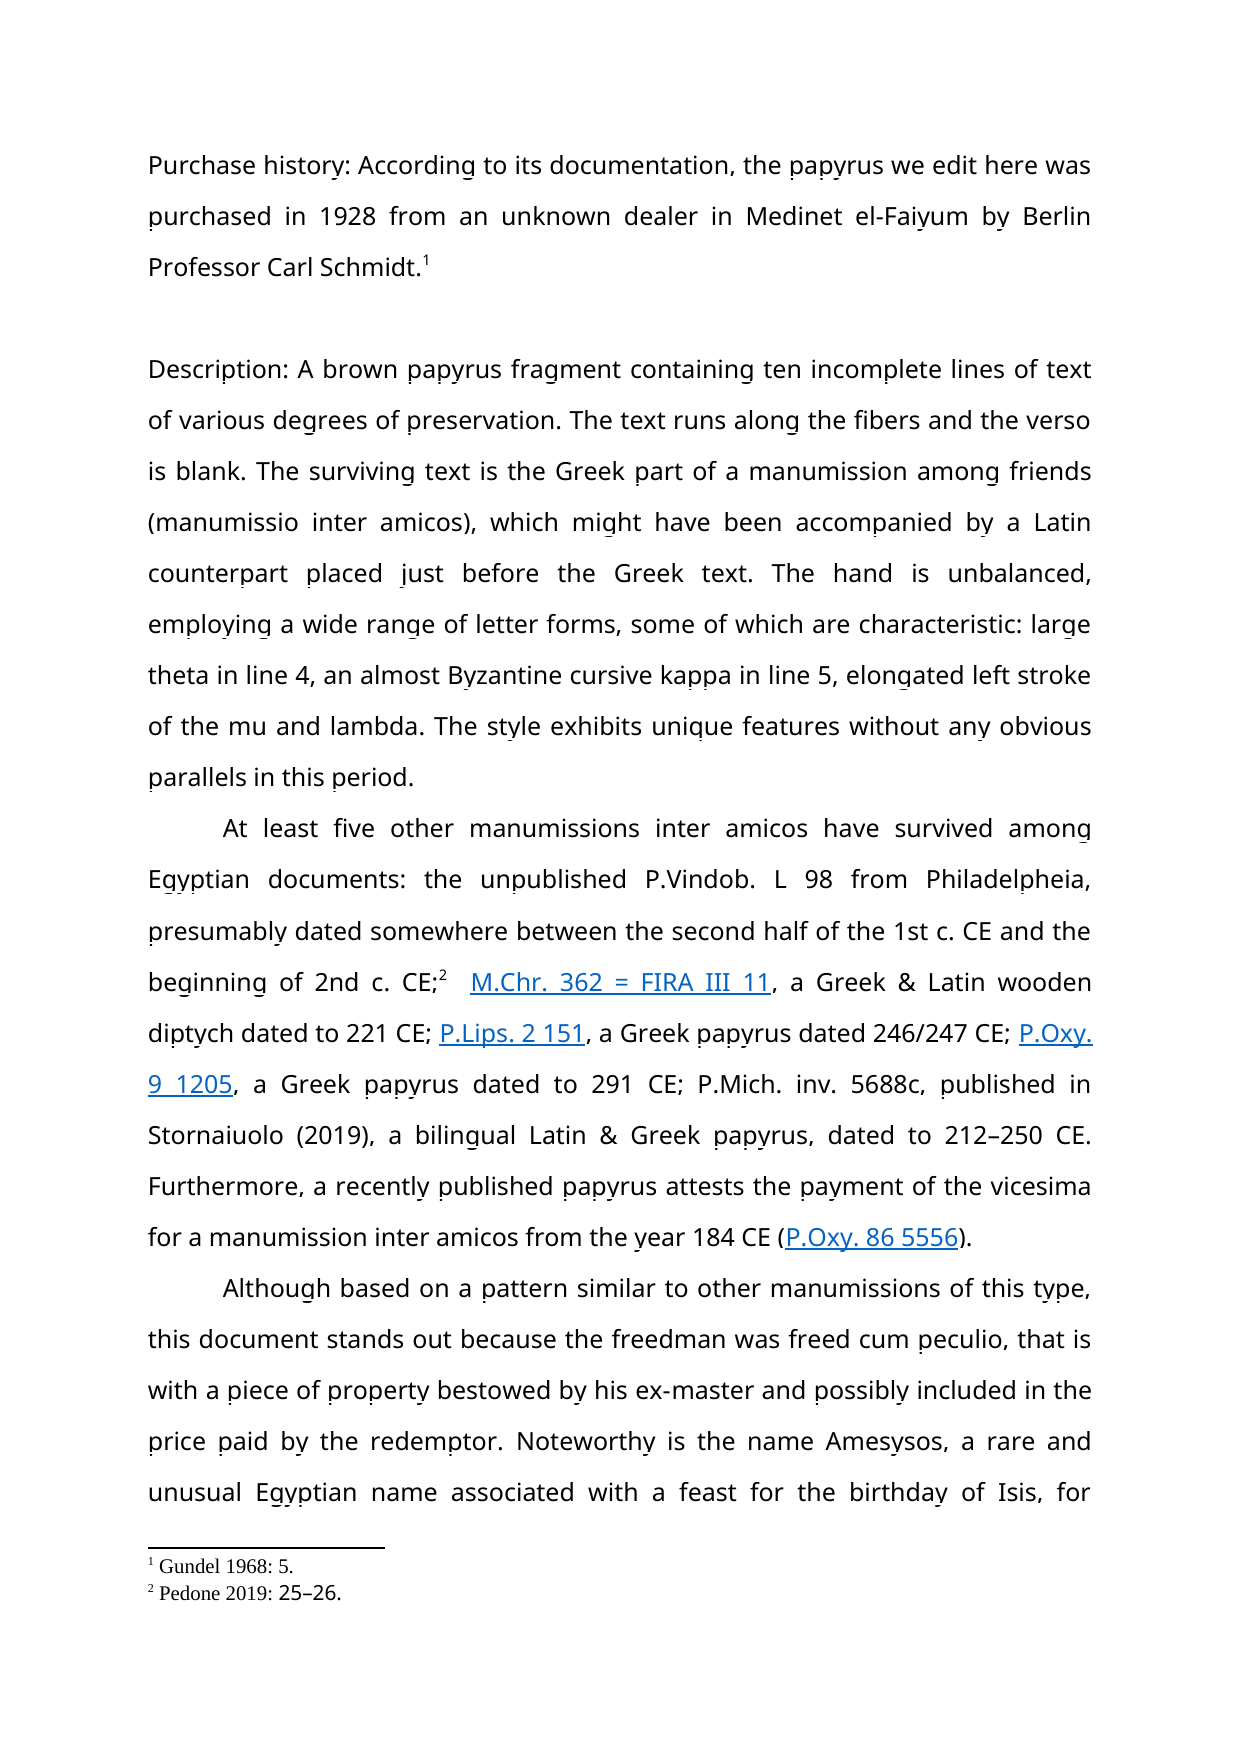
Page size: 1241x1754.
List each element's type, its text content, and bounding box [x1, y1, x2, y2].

text Purchase history: According to its documentation, the papyrus we edit here was purchased in 1928 from an unknown dealer in Medinet el-Faiyum by Berlin Professor Carl Schmidt. [148, 148, 1093, 284]
text At least five other manumissions inter amicos have survived among Egyptian documents: the unpublished P.Vindob. L 98 from Philadelpheia, presumably dated somewhere between the second half of the 1st c. CE and the beginning of 2nd c. CE; M.Chr. 362 = FIRA III 11, a Greek & Latin wooden diptych dated to 221 CE; P.Lips. 2 151, a Greek papyrus dated 246/247 CE; P.Oxy. 9 1205, a Greek papyrus dated to 291 CE; P.Mich. inv. 5688c, published in Stornaiuolo (2019), a bilingual Latin & Greek papyrus, dated to 212–250 CE. Furthermore, a recently published papyrus attests the payment of the vicesima for a manumission inter amicos from the year 184 CE (P.Oxy. 86 5556). [148, 1045, 1093, 1197]
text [148, 1403, 1093, 1509]
text Description: A brown papyrus fragment containing ten incomplete lines of text of various degrees of preservation. The text runs along the fibers and the verso is blank. The surviving text is the Greek part of a manumission among friends (manumissio inter amicos), which might have been accompanied by a Latin counterpart placed just before the Greek text. The hand is unbalanced, employing a wide range of letter forms, some of which are characteristic: large theta in line 4, an almost Byzantine cursive kappa in line 5, elongated left stroke of the mu and lambda. The style exhibits unique features without any obvious parallels in this period. [148, 689, 1093, 738]
text Description: A brown papyrus fragment containing ten incomplete lines of text of various degrees of preservation. The text runs along the fibers and the verso is blank. The surviving text is the Greek part of a manumission among friends (manumissio inter amicos), which might have been accompanied by a Latin counterpart placed just before the Greek text. The hand is unbalanced, employing a wide range of letter forms, some of which are characteristic: large theta in line 4, an almost Byzantine cursive kappa in line 5, elongated left stroke of the mu and lambda. The style exhibits unique features without any obvious parallels in this period. [148, 587, 1093, 687]
text Description: A brown papyrus fragment containing ten incomplete lines of text of various degrees of preservation. The text runs along the fibers and the verso is blank. The surviving text is the Greek part of a manumission among friends (manumissio inter amicos), which might have been accompanied by a Latin counterpart placed just before the Greek text. The hand is unbalanced, employing a wide range of letter forms, some of which are characteristic: large theta in line 4, an almost Byzantine cursive kappa in line 5, elongated left stroke of the mu and lambda. The style exhibits unique features without any obvious parallels in this period. [148, 484, 1093, 534]
text At least five other manumissions inter amicos have survived among Egyptian documents: the unpublished P.Vindob. L 98 from Philadelpheia, presumably dated somewhere between the second half of the 1st c. CE and the beginning of 2nd c. CE; M.Chr. 362 = FIRA III 11, a Greek & Latin wooden diptych dated to 221 CE; P.Lips. 2 151, a Greek papyrus dated 246/247 CE; P.Oxy. 9 1205, a Greek papyrus dated to 291 CE; P.Mich. inv. 5688c, published in Stornaiuolo (2019), a bilingual Latin & Greek papyrus, dated to 212–250 CE. Furthermore, a recently published papyrus attests the payment of the vicesima for a manumission inter amicos from the year 184 CE (P.Oxy. 86 5556). [148, 811, 1093, 1044]
text Description: A brown papyrus fragment containing ten incomplete lines of text of various degrees of preservation. The text runs along the fibers and the verso is blank. The surviving text is the Greek part of a manumission among friends (manumissio inter amicos), which might have been accompanied by a Latin counterpart placed just before the Greek text. The hand is unbalanced, employing a wide range of letter forms, some of which are characteristic: large theta in line 4, an almost Byzantine cursive kappa in line 5, elongated left stroke of the mu and lambda. The style exhibits unique features without any obvious parallels in this period. [148, 382, 1093, 483]
text Description: A brown papyrus fragment containing ten incomplete lines of text of various degrees of preservation. The text runs along the fibers and the verso is blank. The surviving text is the Greek part of a manumission among friends (manumissio inter amicos), which might have been accompanied by a Latin counterpart placed just before the Greek text. The hand is unbalanced, employing a wide range of letter forms, some of which are characteristic: large theta in line 4, an almost Byzantine cursive kappa in line 5, elongated left stroke of the mu and lambda. The style exhibits unique features without any obvious parallels in this period. [148, 740, 1093, 794]
text At least five other manumissions inter amicos have survived among Egyptian documents: the unpublished P.Vindob. L 98 from Philadelpheia, presumably dated somewhere between the second half of the 1st c. CE and the beginning of 2nd c. CE; M.Chr. 362 = FIRA III 11, a Greek & Latin wooden diptych dated to 221 CE; P.Lips. 2 151, a Greek papyrus dated 246/247 CE; P.Oxy. 9 1205, a Greek papyrus dated to 291 CE; P.Mich. inv. 5688c, published in Stornaiuolo (2019), a bilingual Latin & Greek papyrus, dated to 212–250 CE. Furthermore, a recently published papyrus attests the payment of the vicesima for a manumission inter amicos from the year 184 CE (P.Oxy. 86 5556). [148, 1199, 1093, 1253]
text Description: A brown papyrus fragment containing ten incomplete lines of text of various degrees of preservation. The text runs along the fibers and the verso is blank. The surviving text is the Greek part of a manumission among friends (manumissio inter amicos), which might have been accompanied by a Latin counterpart placed just before the Greek text. The hand is unbalanced, employing a wide range of letter forms, some of which are characteristic: large theta in line 4, an almost Byzantine cursive kappa in line 5, elongated left stroke of the mu and lambda. The style exhibits unique features without any obvious parallels in this period. [148, 536, 1093, 585]
